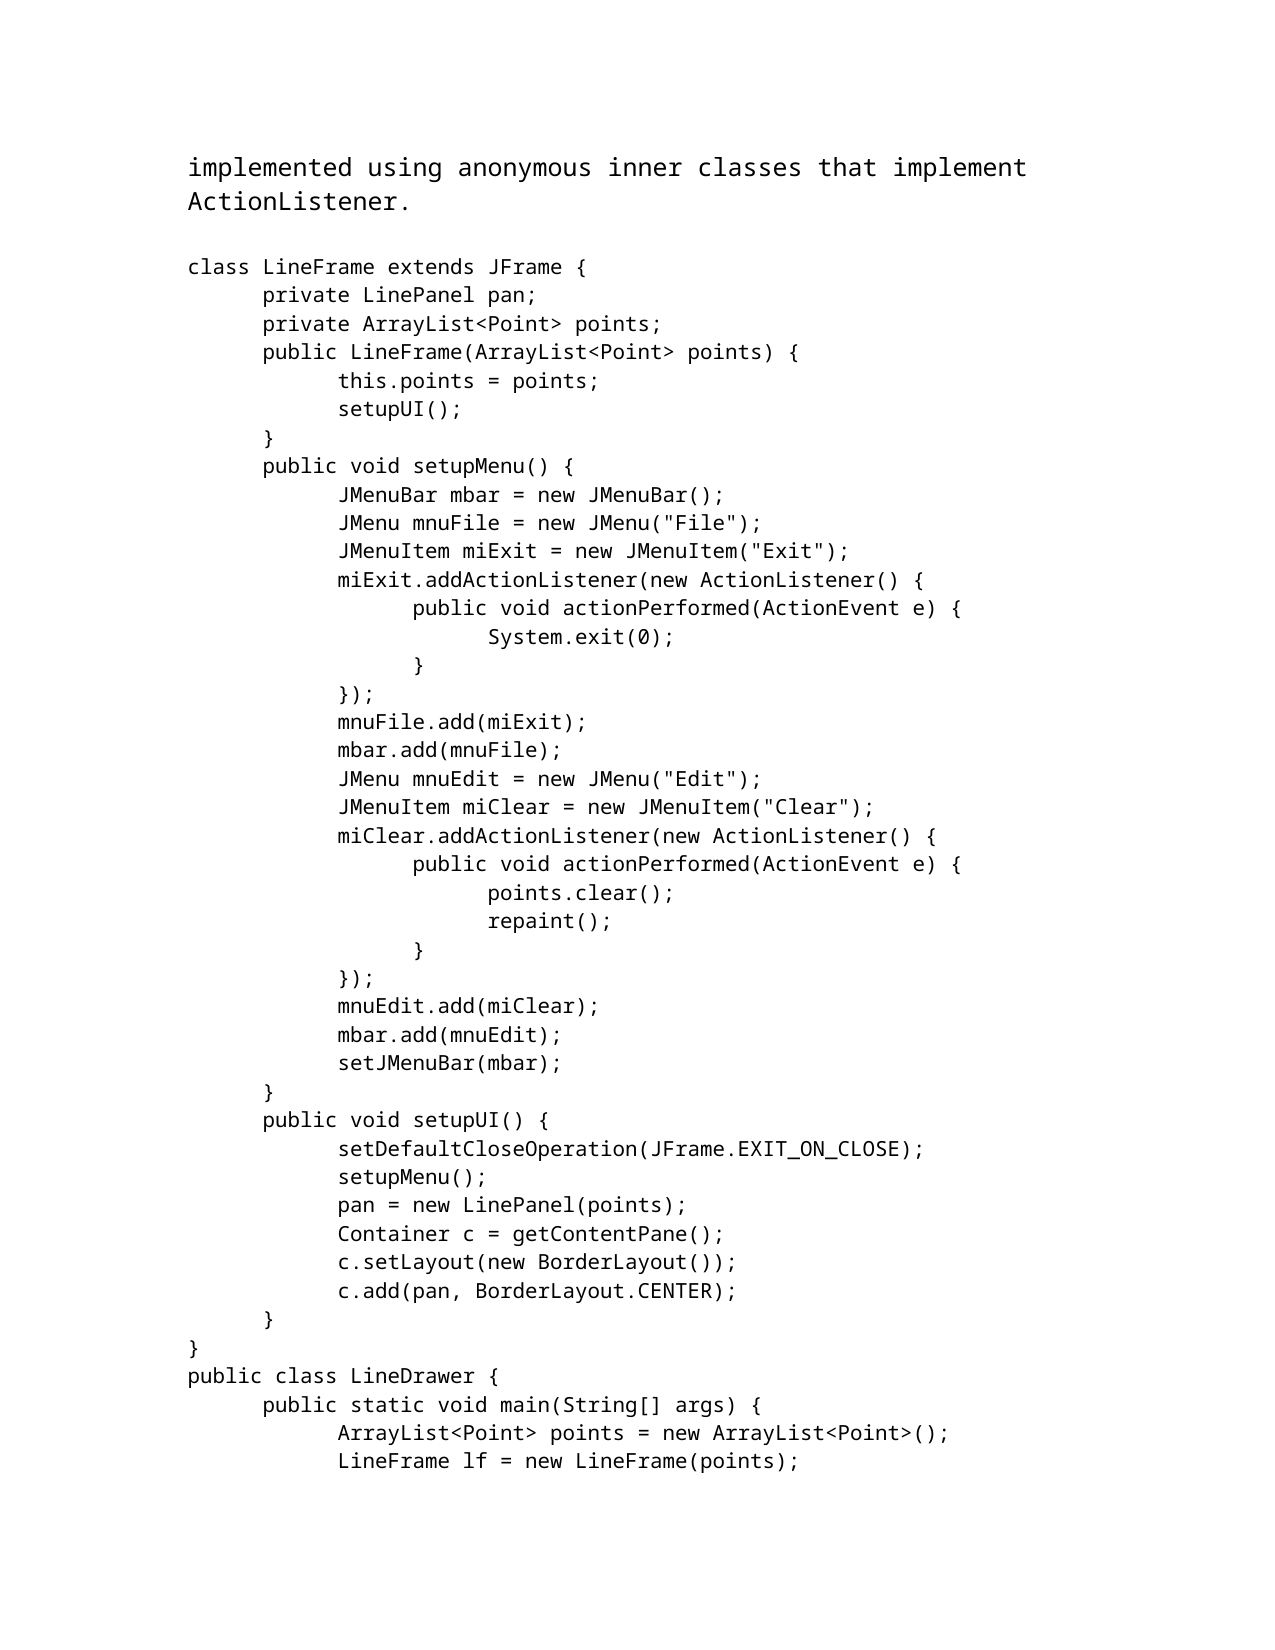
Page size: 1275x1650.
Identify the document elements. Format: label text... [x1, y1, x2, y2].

text mbar.add(mnuEdit); [187, 1020, 1087, 1048]
text private ArrayList<Point> points; [187, 309, 1087, 337]
text miExit.addActionListener(new ActionListener() { [187, 565, 1087, 593]
text System.exit(0); [187, 622, 1087, 650]
text this.points = points; [187, 366, 1087, 394]
text setJMenuBar(mbar); [187, 1048, 1087, 1077]
text public void setupUI() { [187, 1105, 1087, 1134]
text setupUI(); [187, 394, 1087, 423]
text JMenuItem miExit = new JMenuItem("Exit"); [187, 537, 1087, 565]
text mnuEdit.add(miClear); [187, 992, 1087, 1020]
text public static void main(String[] args) { [187, 1390, 1087, 1418]
text }); [187, 963, 1087, 992]
text setupMenu(); [187, 1162, 1087, 1191]
text public class LineDrawer { [187, 1361, 1087, 1390]
text pan = new LinePanel(points); [187, 1191, 1087, 1219]
text mbar.add(mnuFile); [187, 736, 1087, 764]
text public LineFrame(ArrayList<Point> points) { [187, 337, 1087, 366]
text miClear.addActionListener(new ActionListener() { [187, 821, 1087, 849]
text public void actionPerformed(ActionEvent e) { [187, 593, 1087, 622]
text ArrayList<Point> points = new ArrayList<Point>(); [187, 1418, 1087, 1447]
text } [187, 423, 1087, 451]
text } [187, 1333, 1087, 1361]
text points.clear(); [187, 878, 1087, 906]
text private LinePanel pan; [187, 281, 1087, 309]
text mnuFile.add(miExit); [187, 707, 1087, 736]
text c.setLayout(new BorderLayout()); [187, 1247, 1087, 1276]
text class LineFrame extends JFrame { [187, 252, 1087, 281]
text }); [187, 679, 1087, 707]
text } [187, 650, 1087, 679]
text } [187, 1304, 1087, 1333]
text JMenu mnuFile = new JMenu("File"); [187, 508, 1087, 537]
text public void actionPerformed(ActionEvent e) { [187, 849, 1087, 878]
text c.add(pan, BorderLayout.CENTER); [187, 1276, 1087, 1304]
text } [187, 1077, 1087, 1105]
text Container c = getContentPane(); [187, 1219, 1087, 1247]
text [187, 150, 1087, 218]
text JMenuBar mbar = new JMenuBar(); [187, 480, 1087, 508]
text setDefaultCloseOperation(JFrame.EXIT_ON_CLOSE); [187, 1134, 1087, 1162]
text repaint(); [187, 906, 1087, 935]
text JMenu mnuEdit = new JMenu("Edit"); [187, 764, 1087, 792]
text } [187, 935, 1087, 963]
text JMenuItem miClear = new JMenuItem("Clear"); [187, 792, 1087, 821]
text public void setupMenu() { [187, 451, 1087, 480]
text LineFrame lf = new LineFrame(points); [187, 1447, 1087, 1475]
